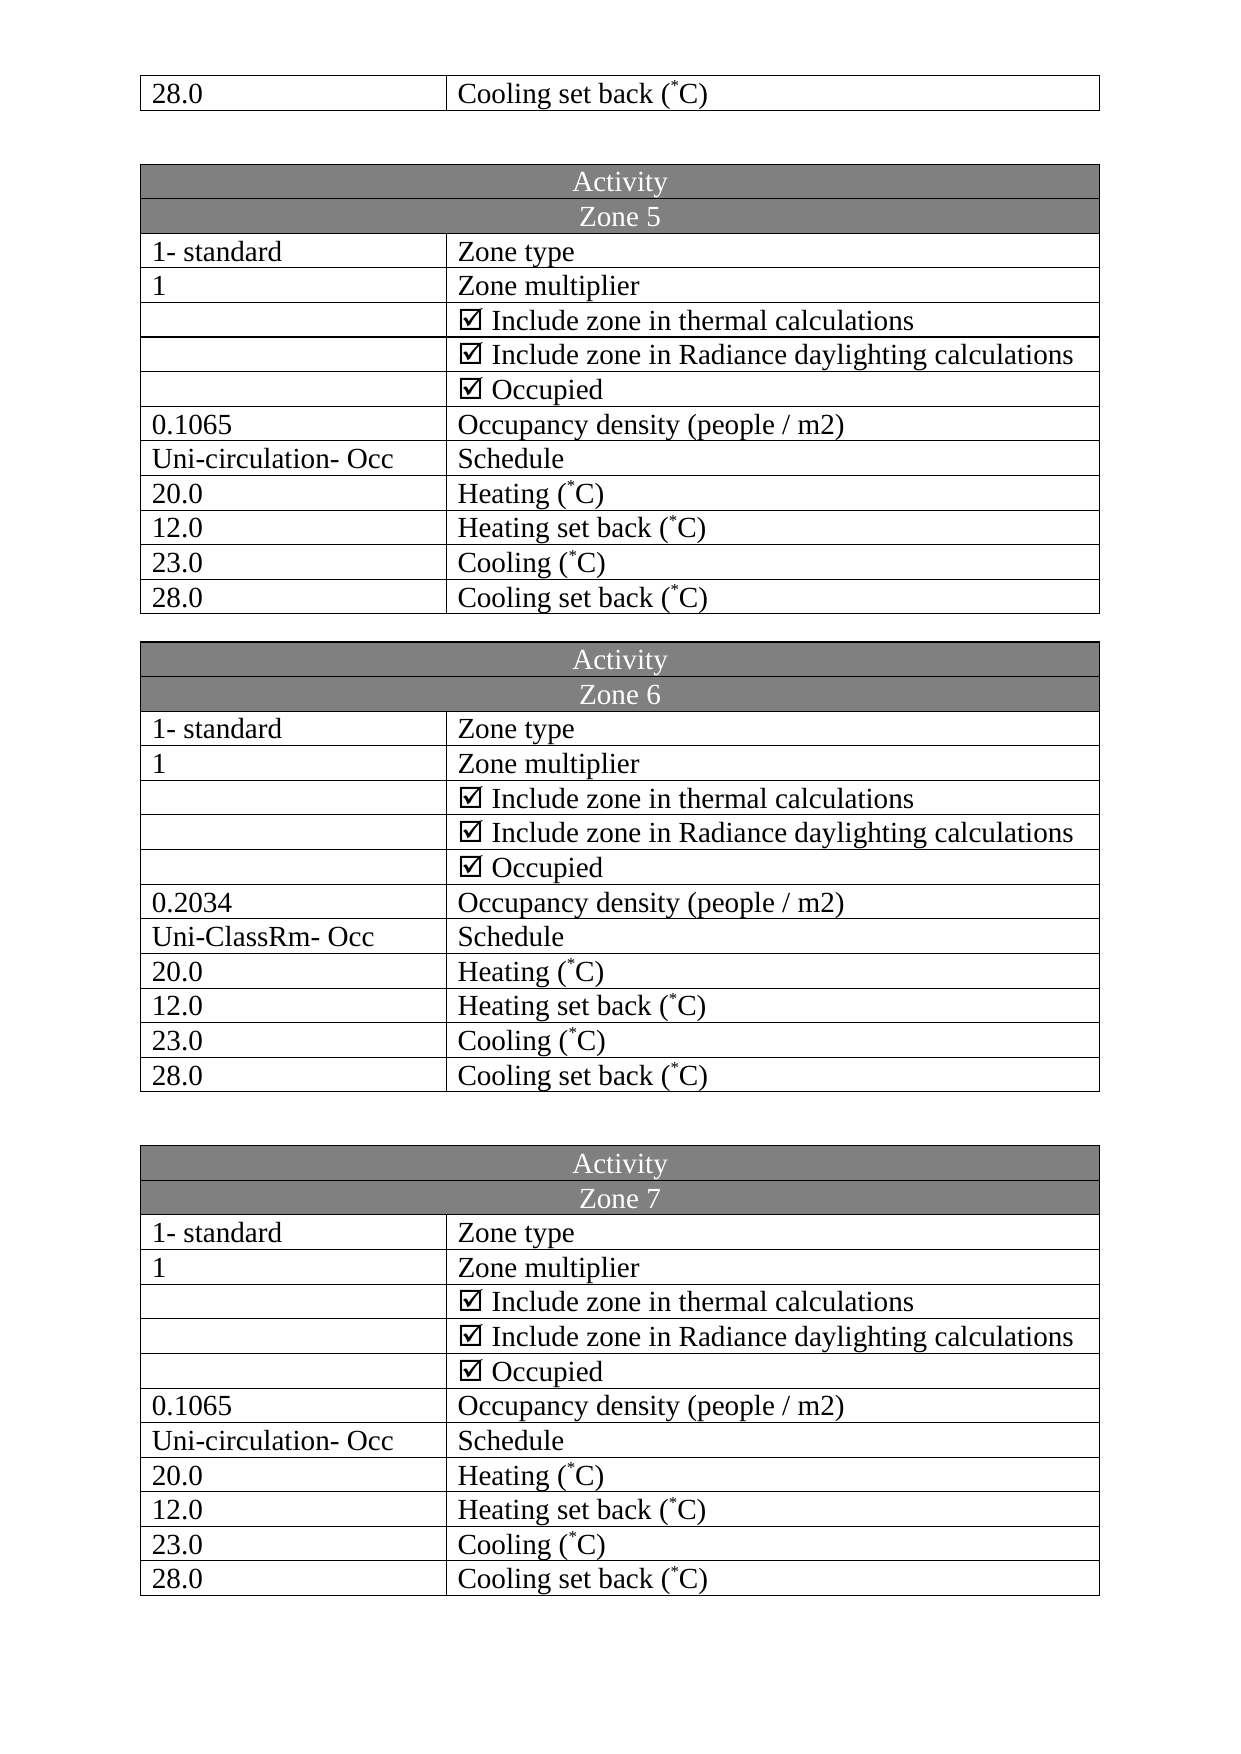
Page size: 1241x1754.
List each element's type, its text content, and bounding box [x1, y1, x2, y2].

table_cell Uni-circulation- Occ [141, 441, 446, 475]
table_cell Include zone in Radiance daylighting calculations [447, 815, 1099, 849]
table_cell Heating (*C) [447, 476, 1099, 509]
table_cell [141, 1319, 446, 1353]
table_cell Zone type [447, 234, 1099, 267]
table_cell Cooling set back (*C) [447, 1058, 1099, 1091]
table_cell Heating set back (*C) [447, 511, 1099, 544]
table_cell Cooling set back (*C) [447, 1561, 1099, 1595]
table_cell 1 [141, 268, 446, 302]
table_cell Zone multiplier [447, 268, 1099, 302]
table_cell 28.0 [141, 1561, 446, 1595]
table_cell Uni-ClassRm- Occ [141, 919, 446, 953]
table_cell Occupied [447, 372, 1099, 406]
table_cell 20.0 [141, 1458, 446, 1491]
table_cell 1- standard [141, 712, 446, 745]
table_cell 20.0 [141, 954, 446, 987]
table_cell 23.0 [141, 1527, 446, 1560]
table_cell Occupancy density (people / m2) [447, 1389, 1099, 1422]
table_cell Cooling set back (*C) [447, 580, 1099, 613]
table_cell Occupancy density (people / m2) [447, 407, 1099, 440]
table_cell 23.0 [141, 545, 446, 579]
table_cell Schedule [447, 919, 1099, 953]
table_cell Zone multiplier [447, 1250, 1099, 1283]
table_cell Uni-circulation- Occ [141, 1423, 446, 1457]
table_cell Cooling set back (*C) [447, 76, 1099, 109]
table_cell 28.0 [141, 76, 446, 109]
table_cell Zone type [447, 1215, 1099, 1249]
table_cell Occupancy density (people / m2) [447, 885, 1099, 918]
table_cell Cooling (*C) [447, 1023, 1099, 1057]
table_cell 1 [141, 746, 446, 780]
table_cell 12.0 [141, 989, 446, 1022]
table_cell Include zone in thermal calculations [447, 1285, 1099, 1318]
table_cell [141, 372, 446, 406]
table_cell 1- standard [141, 1215, 446, 1249]
table_header Activity [141, 165, 1099, 198]
table_cell 28.0 [141, 1058, 446, 1091]
table_cell 1- standard [141, 234, 446, 267]
table_cell 0.1065 [141, 1389, 446, 1422]
table_cell Occupied [447, 1354, 1099, 1387]
table_cell 28.0 [141, 580, 446, 613]
table_cell [141, 815, 446, 849]
table_cell [141, 338, 446, 371]
table_cell 1 [141, 1250, 446, 1283]
table_cell Cooling (*C) [447, 545, 1099, 579]
table_cell Heating (*C) [447, 954, 1099, 987]
table_cell [141, 1285, 446, 1318]
table_cell Zone type [447, 712, 1099, 745]
table_cell Occupied [447, 850, 1099, 884]
table_cell Schedule [447, 1423, 1099, 1457]
table_cell [141, 781, 446, 814]
table_header Activity [141, 643, 1099, 676]
table_cell 20.0 [141, 476, 446, 509]
table_cell Include zone in Radiance daylighting calculations [447, 1319, 1099, 1353]
table_cell [141, 850, 446, 884]
table_cell Heating set back (*C) [447, 989, 1099, 1022]
table_cell Zone multiplier [447, 746, 1099, 780]
table_cell Schedule [447, 441, 1099, 475]
table_cell 0.1065 [141, 407, 446, 440]
table_cell 23.0 [141, 1023, 446, 1057]
table_cell Heating set back (*C) [447, 1492, 1099, 1526]
table_cell Zone 5 [141, 199, 1099, 233]
table_header Activity [141, 1146, 1099, 1180]
table_cell [141, 1354, 446, 1387]
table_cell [447, 338, 1099, 371]
table_cell Cooling (*C) [447, 1527, 1099, 1560]
table_cell 12.0 [141, 511, 446, 544]
table_cell Heating (*C) [447, 1458, 1099, 1491]
table_cell Zone 6 [141, 677, 1099, 711]
table_cell 0.2034 [141, 885, 446, 918]
table_cell Include zone in thermal calculations [447, 781, 1099, 814]
table_cell Zone 7 [141, 1181, 1099, 1214]
table_cell Include zone in thermal calculations [447, 303, 1099, 336]
table_cell 12.0 [141, 1492, 446, 1526]
table_cell [141, 303, 446, 336]
